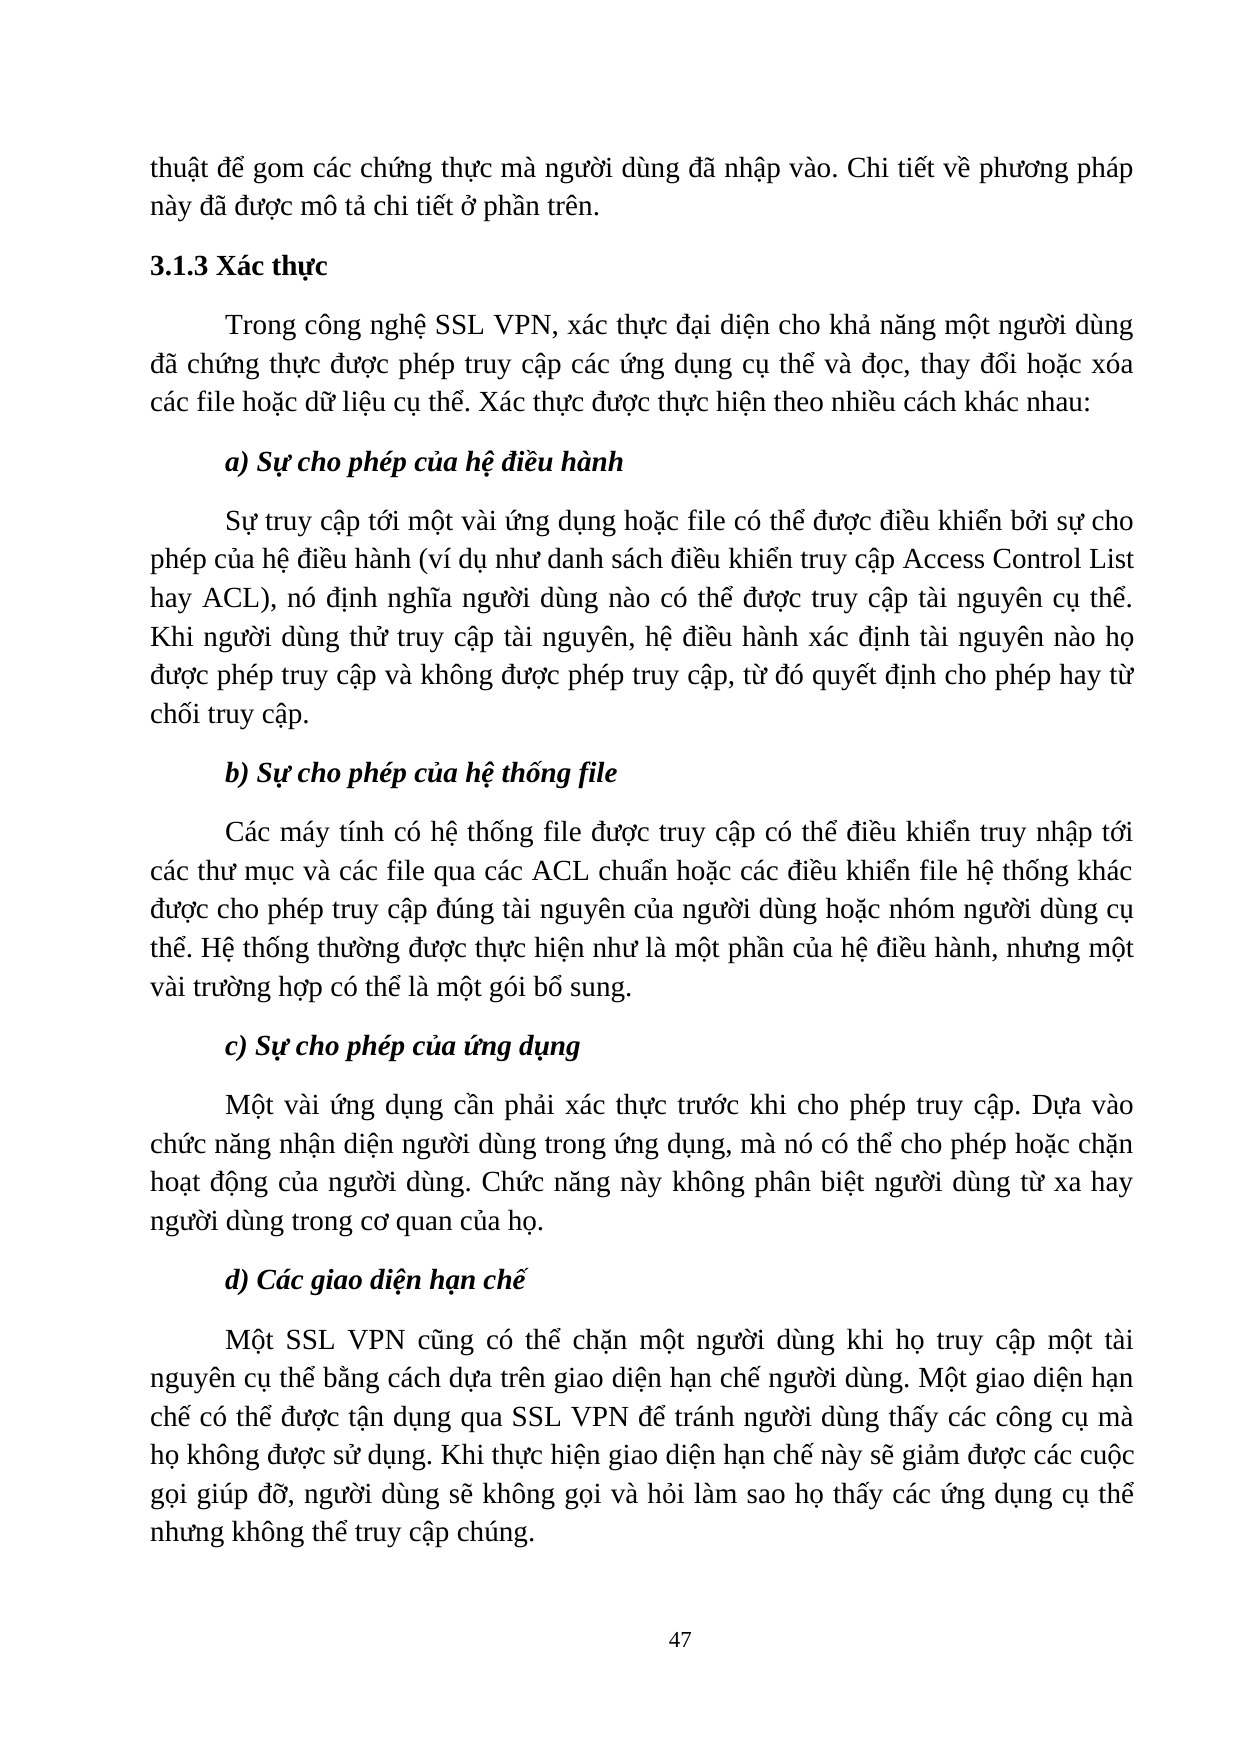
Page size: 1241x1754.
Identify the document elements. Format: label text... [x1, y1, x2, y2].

text a) Sự cho phép của hệ điều hành [150, 444, 1135, 477]
text Trong công nghệ SSL VPN, xác thực đại diện cho khả năng một người dùng đã chứng thực được phép truy cập các ứng dụng cụ thể và đọc, thay đổi hoặc xóa các file hoặc dữ liệu cụ thể. Xác thực được thực hiện theo nhiều cách khác nhau: [150, 307, 1135, 418]
text Một SSL VPN cũng có thể chặn một người dùng khi họ truy cập một tài nguyên cụ thể bằng cách dựa trên giao diện hạn chế người dùng. Một giao diện hạn chế có thể được tận dụng qua SSL VPN để tránh người dùng thấy các công cụ mà họ không được sử dụng. Khi thực hiện giao diện hạn chế này sẽ giảm được các cuộc gọi giúp đỡ, người dùng sẽ không gọi và hỏi làm sao họ thấy các ứng dụng cụ thể nhưng không thể truy cập chúng. [150, 1322, 1135, 1548]
text d) Các giao diện hạn chế [150, 1262, 1135, 1296]
text c) Sự cho phép của ứng dụng [150, 1028, 1135, 1062]
text Các máy tính có hệ thống file được truy cập có thể điều khiển truy nhập tới các thư mục và các file qua các ACL chuẩn hoặc các điều khiển file hệ thống khác được cho phép truy cập đúng tài nguyên của người dùng hoặc nhóm người dùng cụ thể. Hệ thống thường được thực hiện như là một phần của hệ điều hành, nhưng một vài trường hợp có thể là một gói bổ sung. [150, 814, 1135, 1002]
text Một vài ứng dụng cần phải xác thực trước khi cho phép truy cập. Dựa vào chức năng nhận diện người dùng trong ứng dụng, mà nó có thể cho phép hoặc chặn hoạt động của người dùng. Chức năng này không phân biệt người dùng từ xa hay người dùng trong cơ quan của họ. [150, 1087, 1135, 1237]
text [150, 150, 1135, 222]
text b) Sự cho phép của hệ thống file [150, 755, 1135, 789]
text Sự truy cập tới một vài ứng dụng hoặc file có thể được điều khiển bởi sự cho phép của hệ điều hành (ví dụ như danh sách điều khiển truy cập Access Control List hay ACL), nó định nghĩa người dùng nào có thể được truy cập tài nguyên cụ thể. Khi người dùng thử truy cập tài nguyên, hệ điều hành xác định tài nguyên nào họ được phép truy cập và không được phép truy cập, từ đó quyết định cho phép hay từ chối truy cập. [150, 503, 1135, 729]
text 3.1.3 Xác thực [150, 248, 1135, 281]
